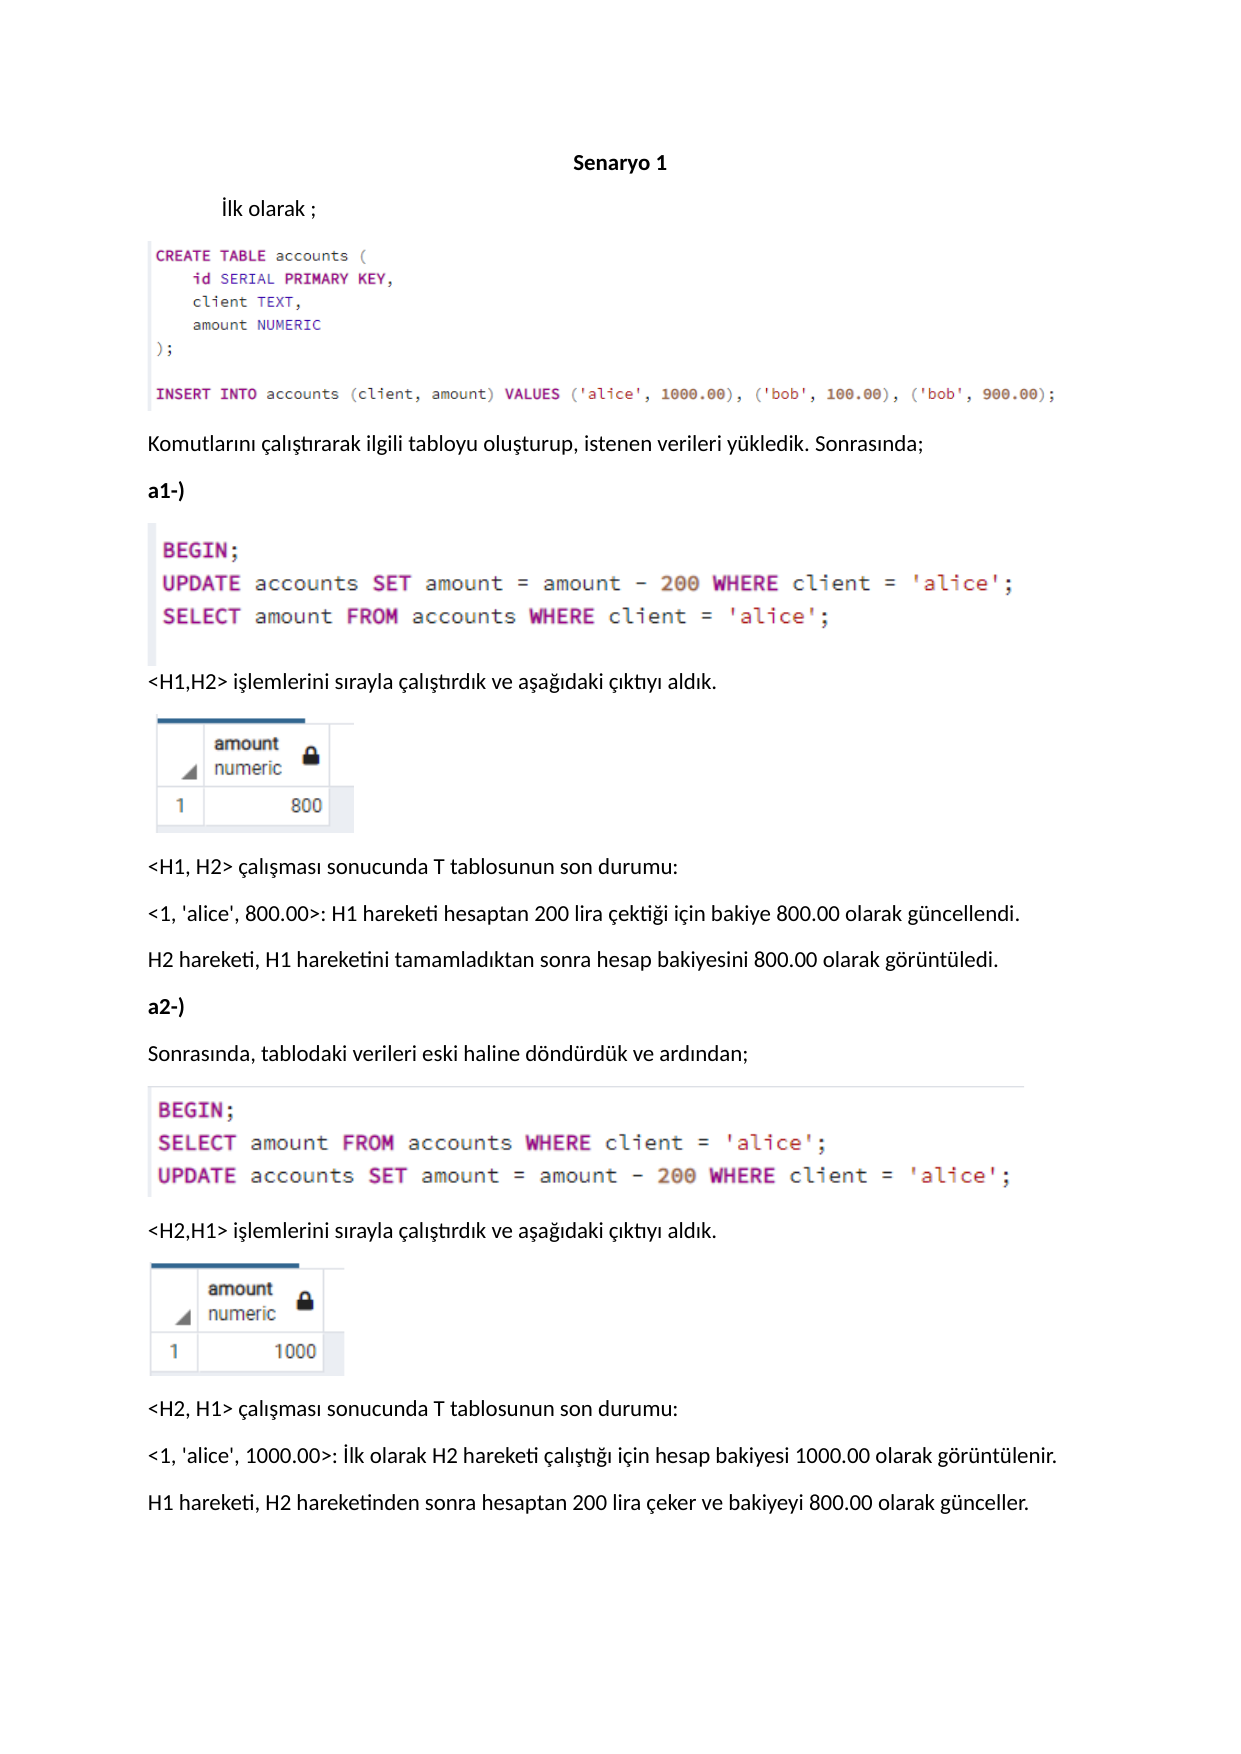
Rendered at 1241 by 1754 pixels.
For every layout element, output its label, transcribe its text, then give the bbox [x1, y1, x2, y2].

text <1, 'alice', 800.00>: H1 hareketi hesaptan 200 lira çektiği için bakiye 800.00 olarak güncellendi. [148, 899, 1093, 927]
text <H2,H1> işlemlerini sırayla çalıştırdık ve aşağıdaki çıktıyı aldık. [148, 1216, 1093, 1244]
text İlk olarak ; [148, 194, 1093, 222]
text Sonrasında, tablodaki verileri eski haline döndürdük ve ardından; [148, 1039, 1093, 1067]
text a2-) [148, 992, 1093, 1020]
text <1, 'alice', 1000.00>: İlk olarak H2 hareketi çalıştığı için hesap bakiyesi 1000.00 olarak görüntülenir. [148, 1441, 1093, 1469]
text <H2, H1> çalışması sonucunda T tablosunun son durumu: [148, 1394, 1093, 1422]
picture [147, 1262, 345, 1376]
picture [147, 241, 1093, 411]
text <H1, H2> çalışması sonucunda T tablosunun son durumu: [148, 852, 1093, 880]
picture [147, 523, 1093, 666]
text H2 hareketi, H1 hareketini tamamladıktan sonra hesap bakiyesini 800.00 olarak görüntüledi. [148, 946, 1093, 973]
text H1 hareketi, H2 hareketinden sonra hesaptan 200 lira çeker ve bakiyeyi 800.00 olarak günceller. [148, 1488, 1093, 1516]
text Senaryo 1 [148, 148, 1093, 176]
picture [147, 714, 354, 833]
text <H1,H2> işlemlerini sırayla çalıştırdık ve aşağıdaki çıktıyı aldık. [148, 666, 1093, 695]
text a1-) [148, 476, 1093, 504]
text Komutlarını çalıştırarak ilgili tabloyu oluşturup, istenen verileri yükledik. Sonrasında; [148, 429, 1093, 457]
picture [147, 1086, 1025, 1197]
